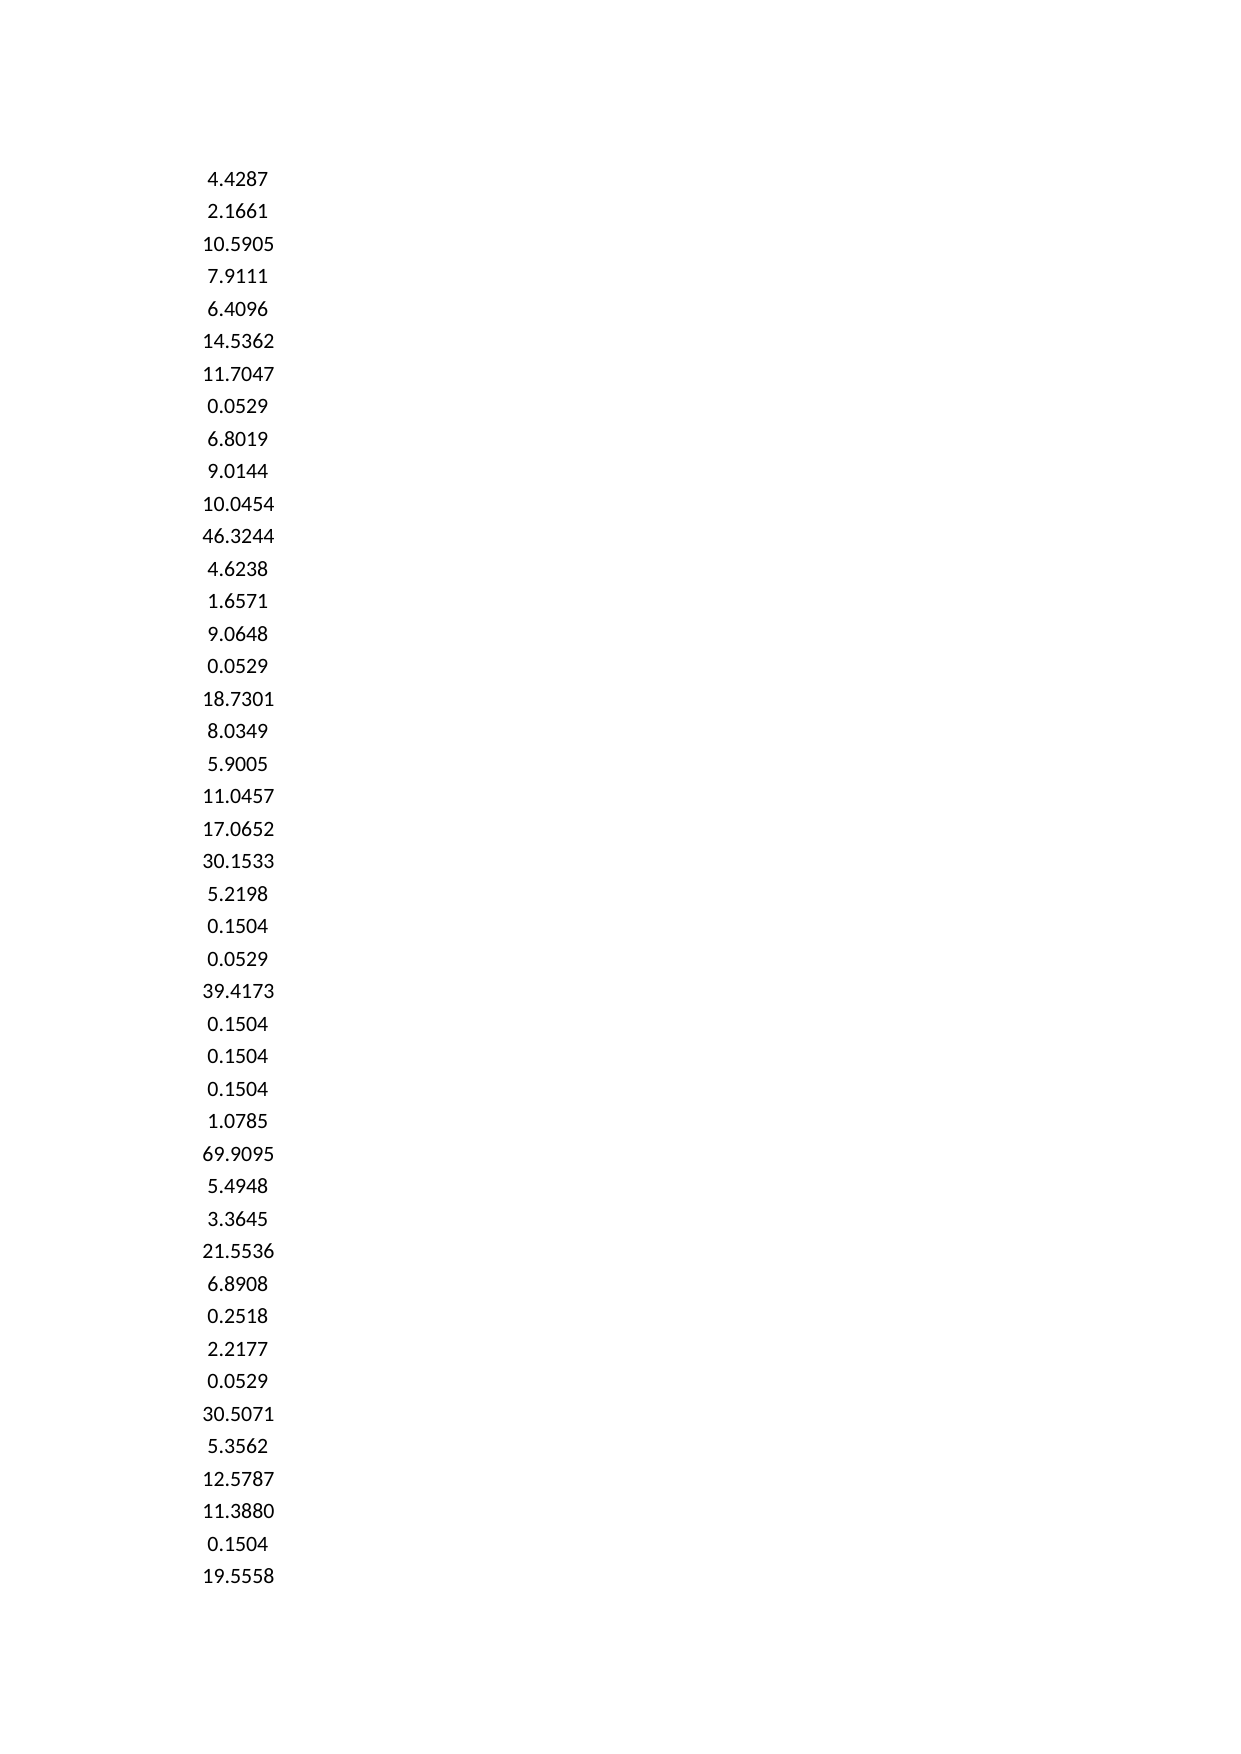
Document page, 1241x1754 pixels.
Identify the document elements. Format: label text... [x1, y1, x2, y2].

text 8.0349 [187, 714, 1053, 747]
text 9.0648 [187, 617, 1053, 649]
text 4.4287 [187, 162, 1053, 194]
text 5.9005 [187, 747, 1053, 779]
text 0.0529 [187, 389, 1053, 422]
text 5.2198 [187, 877, 1053, 909]
text 9.0144 [187, 454, 1053, 487]
text 6.4096 [187, 292, 1053, 324]
text 0.0529 [187, 942, 1053, 974]
text 69.9095 [187, 1137, 1053, 1169]
text 3.3645 [187, 1202, 1053, 1234]
text 30.5071 [187, 1397, 1053, 1429]
text 0.1504 [187, 909, 1053, 942]
text 7.9111 [187, 259, 1053, 292]
text 2.2177 [187, 1332, 1053, 1364]
text 1.6571 [187, 584, 1053, 617]
text 6.8019 [187, 422, 1053, 454]
text 12.5787 [187, 1462, 1053, 1494]
text 21.5536 [187, 1234, 1053, 1267]
text 5.3562 [187, 1429, 1053, 1462]
text 0.1504 [187, 1039, 1053, 1072]
text 11.7047 [187, 357, 1053, 389]
text 0.1504 [187, 1007, 1053, 1039]
text 30.1533 [187, 844, 1053, 877]
text 18.7301 [187, 682, 1053, 714]
text 6.8908 [187, 1267, 1053, 1299]
text 5.4948 [187, 1169, 1053, 1202]
text 0.0529 [187, 1364, 1053, 1397]
text 10.0454 [187, 487, 1053, 519]
text 14.5362 [187, 324, 1053, 357]
text 2.1661 [187, 194, 1053, 227]
text 0.2518 [187, 1299, 1053, 1332]
text 1.0785 [187, 1104, 1053, 1137]
text 19.5558 [187, 1559, 1053, 1592]
text 0.1504 [187, 1072, 1053, 1104]
text 10.5905 [187, 227, 1053, 259]
text 11.0457 [187, 779, 1053, 812]
text 0.0529 [187, 649, 1053, 682]
text 4.6238 [187, 552, 1053, 584]
text 39.4173 [187, 974, 1053, 1007]
text 17.0652 [187, 812, 1053, 844]
text 0.1504 [187, 1527, 1053, 1559]
text 11.3880 [187, 1494, 1053, 1527]
text 46.3244 [187, 519, 1053, 552]
